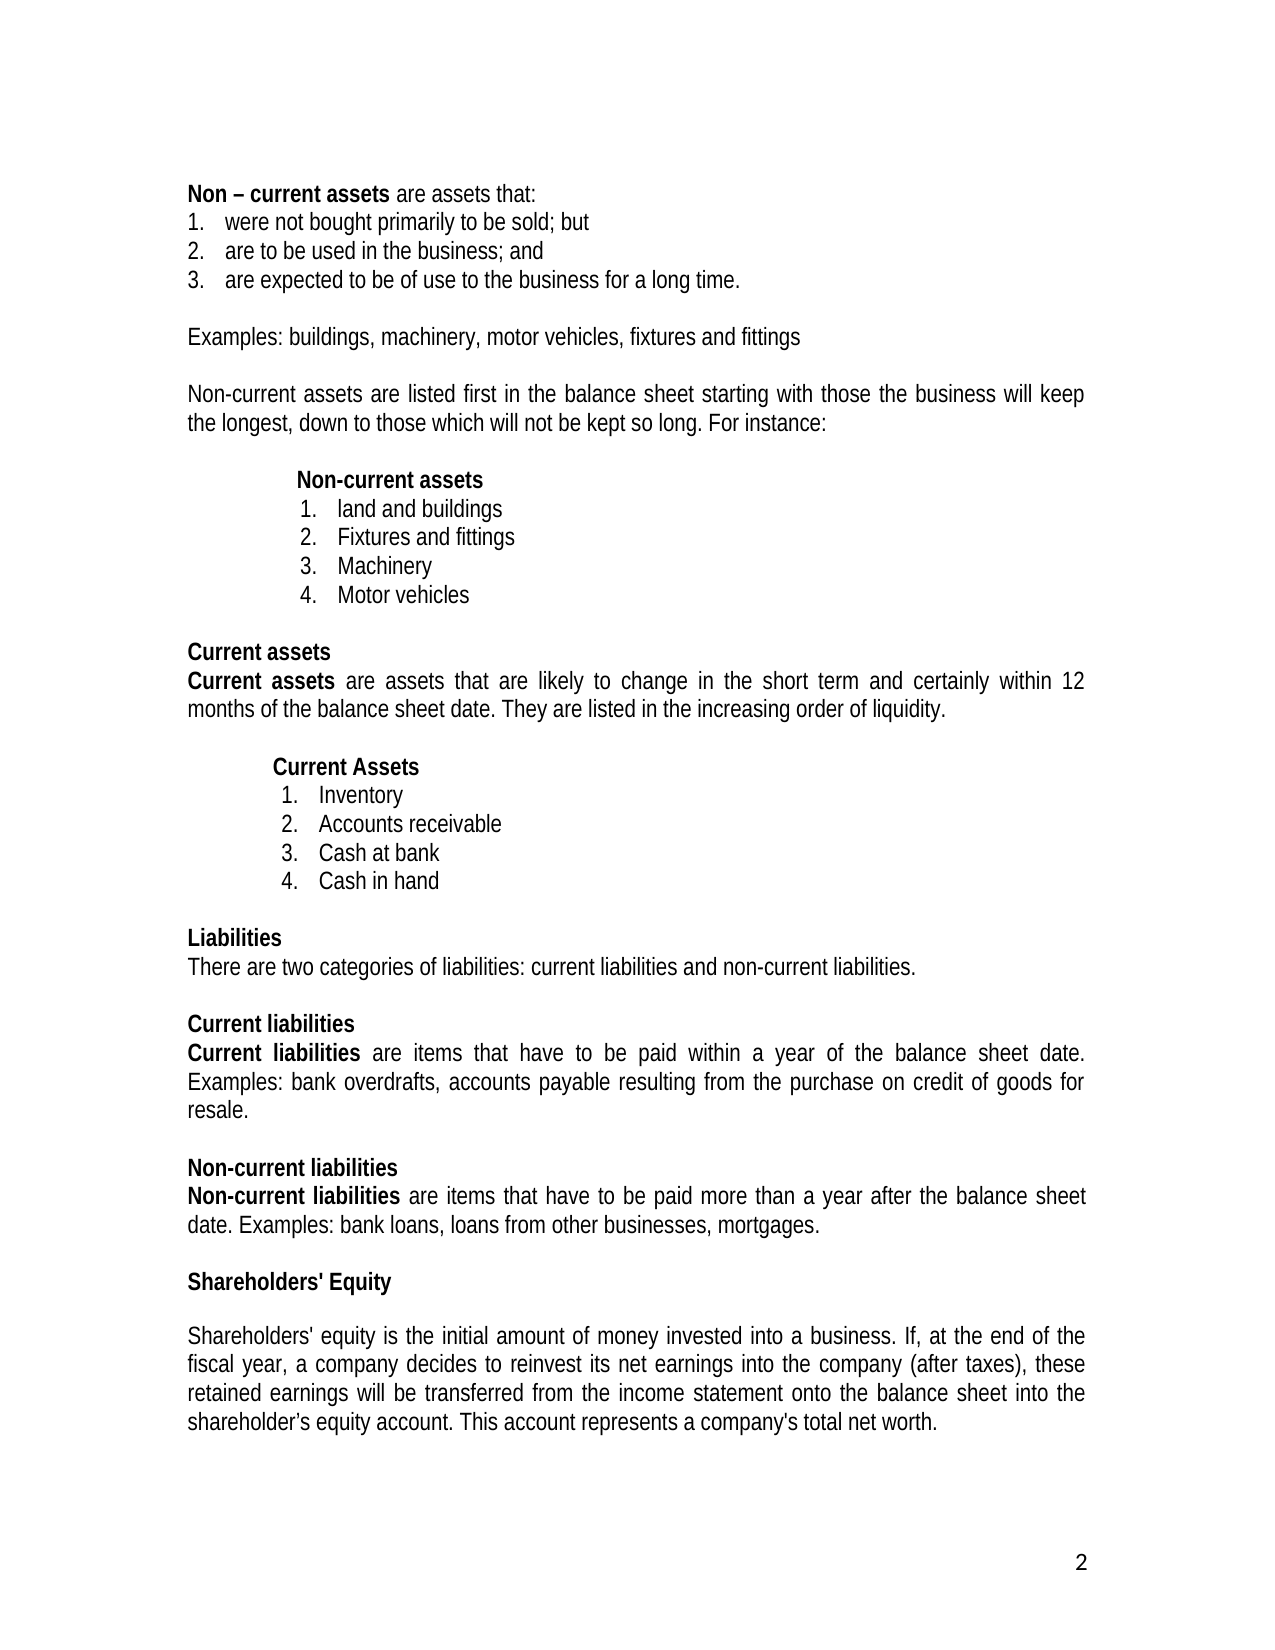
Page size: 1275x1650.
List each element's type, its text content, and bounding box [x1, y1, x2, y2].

text Current liabilities [187, 1009, 1087, 1038]
list Cash at bank [281, 837, 1087, 866]
list Machinery [300, 551, 1087, 580]
text Non – current assets are assets that: [187, 179, 1087, 207]
text Liabilities [187, 923, 1087, 952]
text Non-current liabilities are items that have to be paid more than a year after the balance sheet date. Examples: bank loans, loans from other businesses, mortgages. [187, 1181, 1087, 1238]
list were not bought primarily to be sold; but [187, 207, 1087, 236]
list Accounts receivable [281, 809, 1087, 837]
text Non-current liabilities [187, 1153, 1087, 1181]
text Non-current assets [187, 465, 1087, 494]
text Current Assets [187, 752, 1087, 780]
text Current assets are assets that are likely to change in the short term and certainly within 12 months of the balance sheet date. They are listed in the increasing order of liquidity. [187, 666, 1087, 723]
text Non-current assets are listed first in the balance sheet starting with those the business will keep the longest, down to those which will not be kept so long. For instance: [187, 379, 1087, 436]
list Inventory [281, 780, 1087, 809]
text Current liabilities are items that have to be paid within a year of the balance sheet date. Examples: bank overdrafts, accounts payable resulting from the purchase on credit of goods for resale. [187, 1038, 1087, 1124]
text Shareholders' equity is the initial amount of money invested into a business. If, at the end of the fiscal year, a company decides to reinvest its net earnings into the company (after taxes), these retained earnings will be transferred from the income statement onto the balance sheet into the shareholder’s equity account. This account represents a company's total net worth. [187, 1321, 1087, 1435]
list Fixtures and fittings [300, 522, 1087, 551]
text Examples: buildings, machinery, motor vehicles, fixtures and fittings [187, 322, 1087, 351]
list land and buildings [300, 494, 1087, 522]
text Shareholders' Equity [187, 1267, 1087, 1296]
list Cash in hand [281, 866, 1087, 895]
list are to be used in the business; and [187, 236, 1087, 264]
text There are two categories of liabilities: current liabilities and non-current liabilities. [187, 952, 1087, 981]
list are expected to be of use to the business for a long time. [187, 264, 1087, 293]
text Current assets [187, 637, 1087, 666]
list Motor vehicles [300, 580, 1087, 608]
